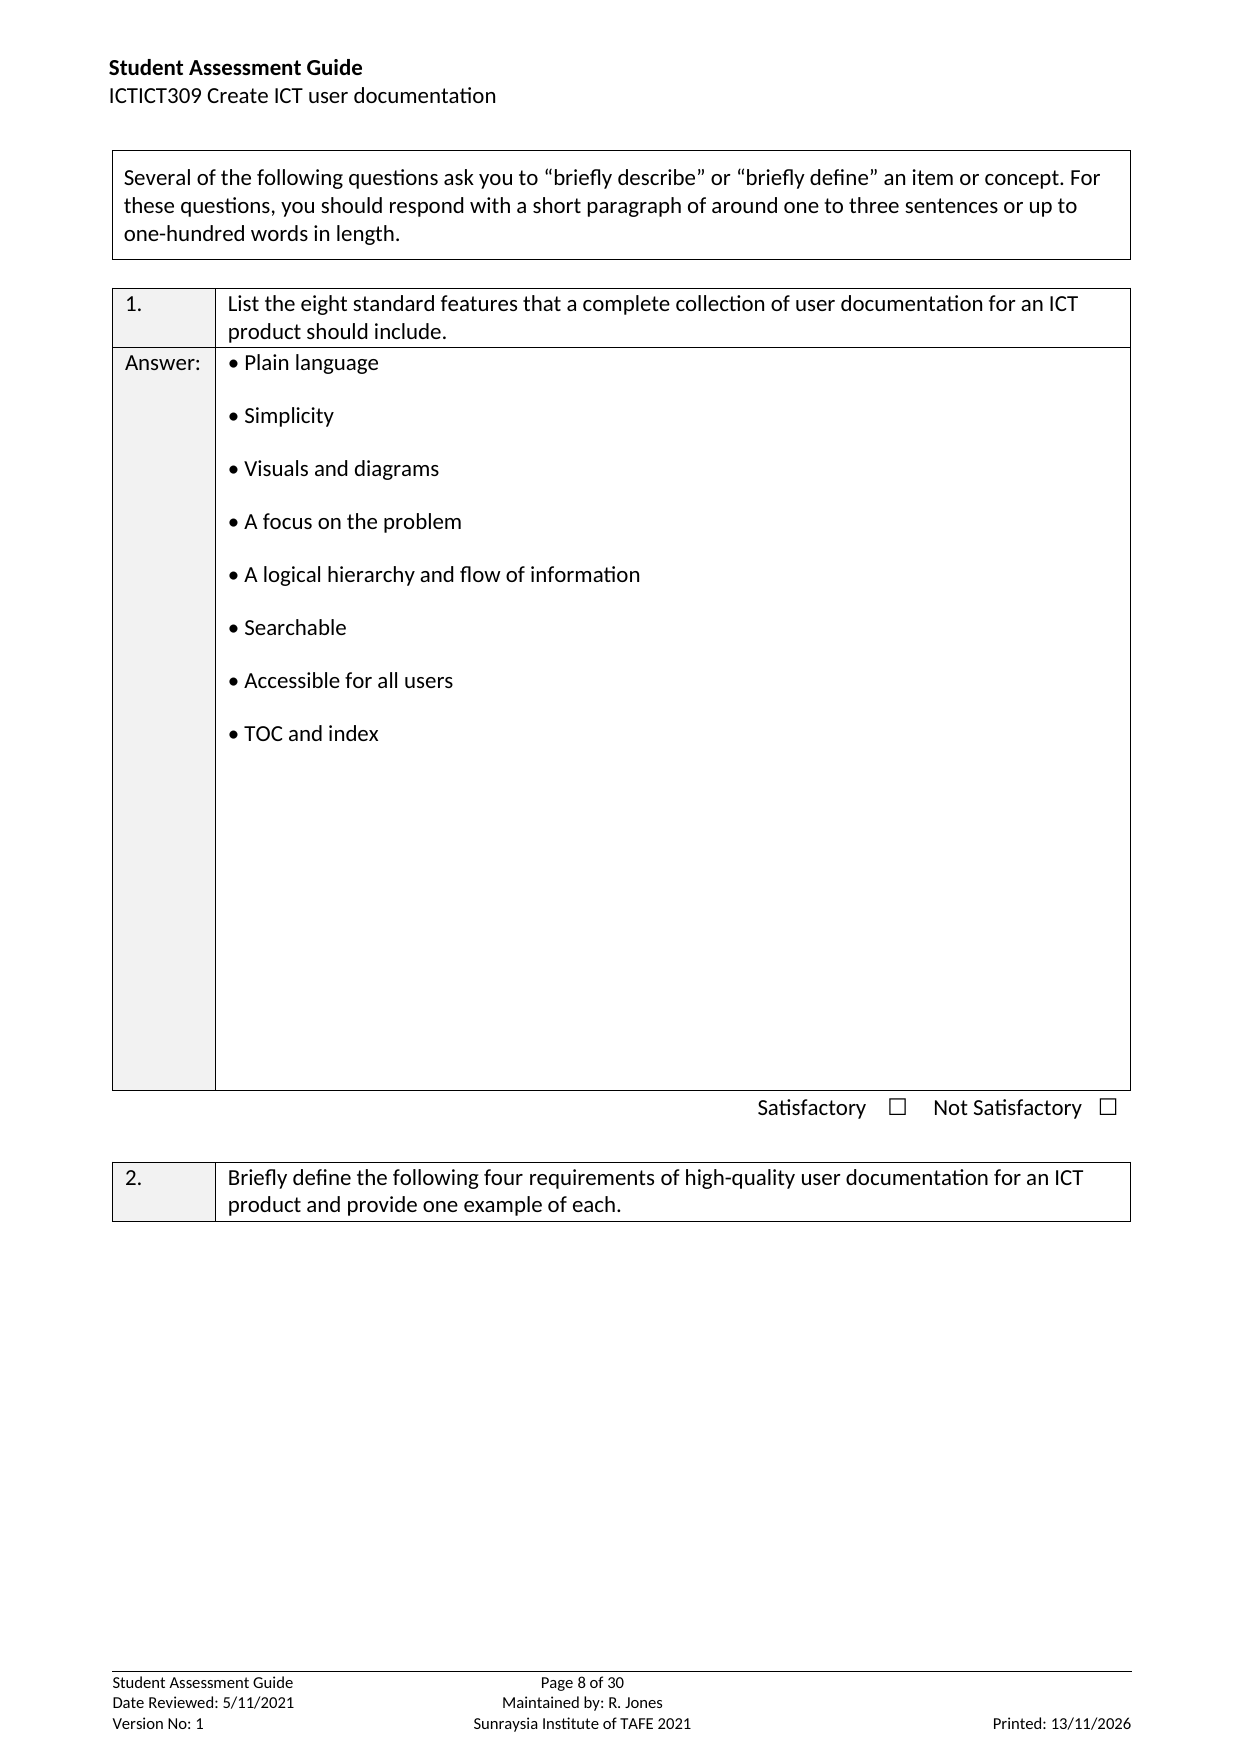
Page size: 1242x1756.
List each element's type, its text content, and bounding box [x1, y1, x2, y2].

table_header List the eight standard features that a complete collection of user documentation for an ICT product should include. [216, 289, 1130, 347]
table_header [113, 289, 215, 347]
table_cell Answer: [113, 348, 215, 1090]
table_header [113, 1163, 215, 1221]
table_cell • Plain language • Simplicity • Visuals and diagrams • A focus on the problem • A logical hierarchy and flow of information • Searchable • Accessible for all users • TOC and index [216, 348, 1130, 1090]
table_cell Satisfactory Not Satisfactory [112, 1091, 1131, 1149]
table_header Briefly define the following four requirements of high-quality user documentation for an ICT product and provide one example of each. [216, 1163, 1130, 1221]
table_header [113, 151, 1130, 259]
